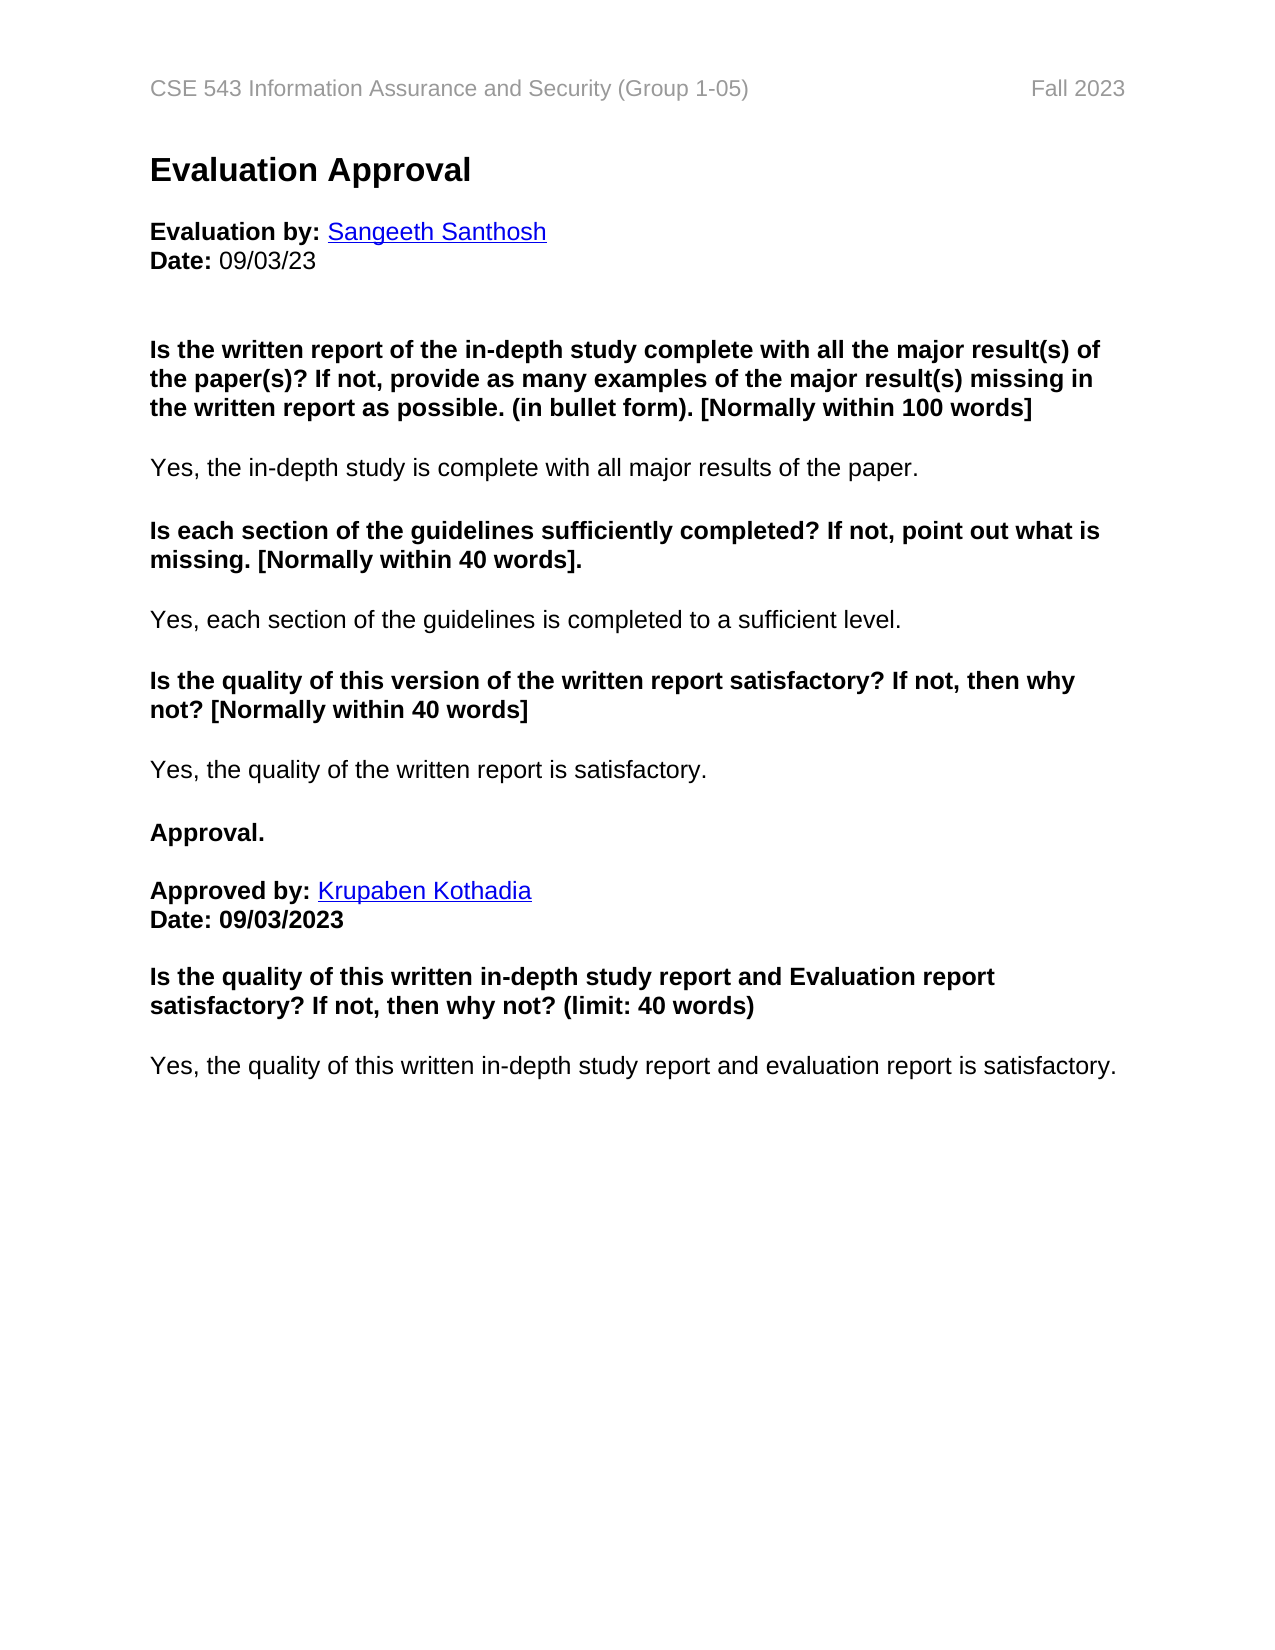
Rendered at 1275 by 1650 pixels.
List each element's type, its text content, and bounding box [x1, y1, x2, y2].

text Is the written report of the in-depth study complete with all the major result(s) of the paper(s)? If not, provide as many examples of the major result(s) missing in the written report as possible. (in bullet form). [Normally within 100 words] [149, 335, 1123, 450]
text Evaluation Approval Evaluation by: Sangeeth Santhosh Date: 09/03/23 [149, 150, 1123, 332]
text Yes, each section of the guidelines is completed to a sufficient level. [149, 577, 1123, 634]
text Is each section of the guidelines sufficiently completed? If not, point out what is missing. [Normally within 40 words]. [149, 516, 1123, 574]
text Is the quality of this version of the written report satisfactory? If not, then why not? [Normally within 40 words] [149, 637, 1123, 723]
text Yes, the in-depth study is complete with all major results of the paper. [150, 453, 1123, 482]
text Yes, the quality of this written in-depth study report and evaluation report is satisfactory. [149, 1023, 1123, 1080]
text Approval. Approved by: Krupaben Kothadia Date: 09/03/2023 Is the quality of this written in-depth study report and Evaluation report satisfactory? If not, then why not? (limit: 40 words) [149, 818, 1123, 1020]
text Yes, the quality of the written report is satisfactory. [149, 726, 1123, 784]
